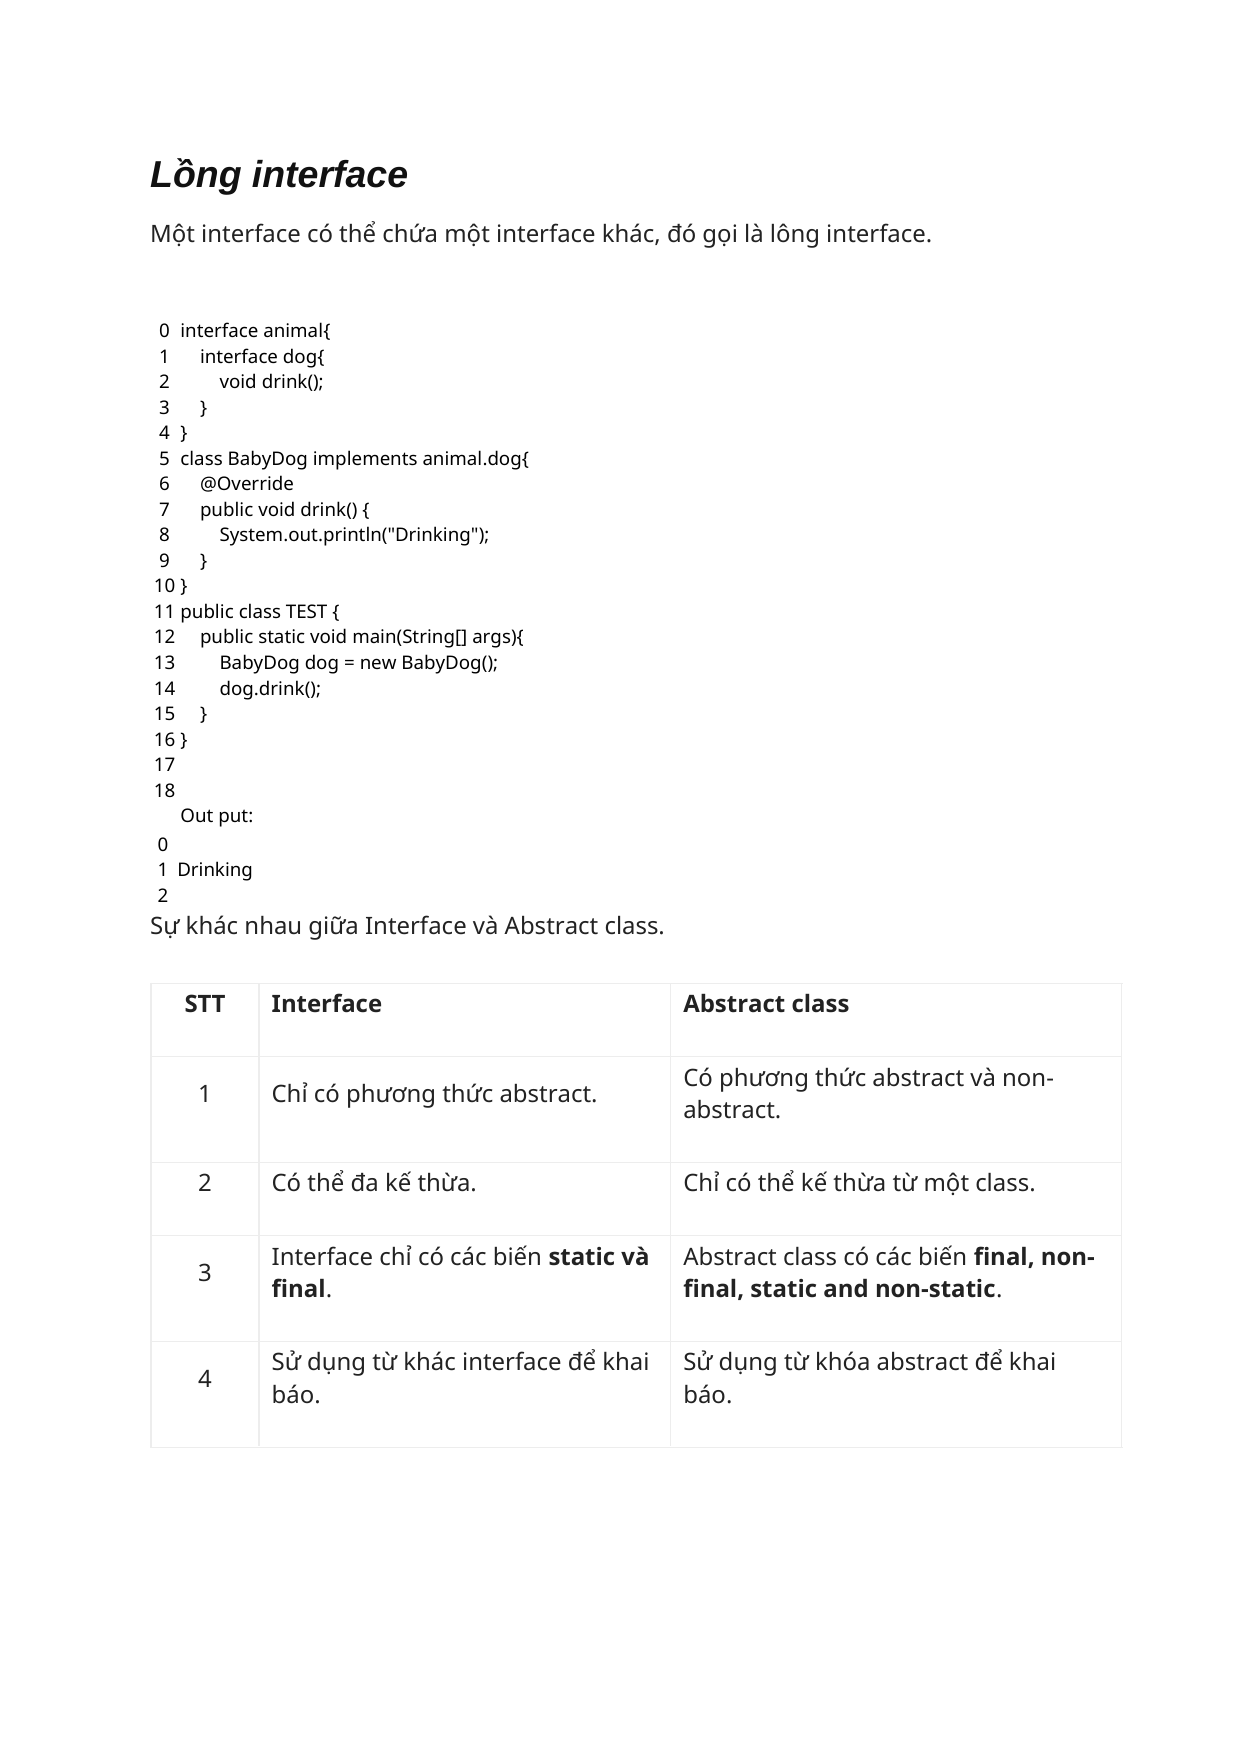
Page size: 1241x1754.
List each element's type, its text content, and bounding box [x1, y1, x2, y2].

table_header 0 1 2 3 4 5 6 7 8 9 10 11 12 13 14 15 16 17 18 [150, 290, 179, 829]
table_header Abstract class [671, 984, 1121, 1056]
table_cell Interface chỉ có các biến static và final. [260, 1236, 670, 1341]
table_cell Chỉ có phương thức abstract. [260, 1057, 670, 1161]
table_header interface animal{ interface dog{ void drink(); } } class BabyDog implements animal.dog{ @Override public void drink() { System.out.println("Drinking"); } } public class TEST { public static void main(String[] args){ BabyDog dog = new BabyDog(); dog.drink(); } } Out put: [179, 290, 1089, 829]
table_cell 4 [152, 1342, 258, 1446]
table_cell Drinking [176, 830, 1089, 909]
table_cell Sử dụng từ khác interface để khai báo. [260, 1342, 670, 1446]
table_header STT [152, 984, 258, 1056]
table_cell Chỉ có thể kế thừa từ một class. [671, 1163, 1121, 1235]
table_cell Sử dụng từ khóa abstract để khai báo. [671, 1342, 1121, 1446]
table_cell Có phương thức abstract và non-abstract. [671, 1057, 1121, 1161]
table_cell Abstract class có các biến final, non-final, static and non-static. [671, 1236, 1121, 1341]
table_cell 1 [152, 1057, 258, 1161]
table_header Interface [260, 984, 670, 1056]
text Sự khác nhau giữa Interface và Abstract class. [150, 909, 1090, 942]
subtitle Lồng interface [150, 150, 1090, 195]
table_cell 0 1 2 [150, 830, 176, 909]
table_cell 3 [152, 1236, 258, 1341]
table_cell 2 [152, 1163, 258, 1235]
text Một interface có thể chứa một interface khác, đó gọi là lông interface. [150, 217, 1090, 250]
table_cell Có thể đa kế thừa. [260, 1163, 670, 1235]
